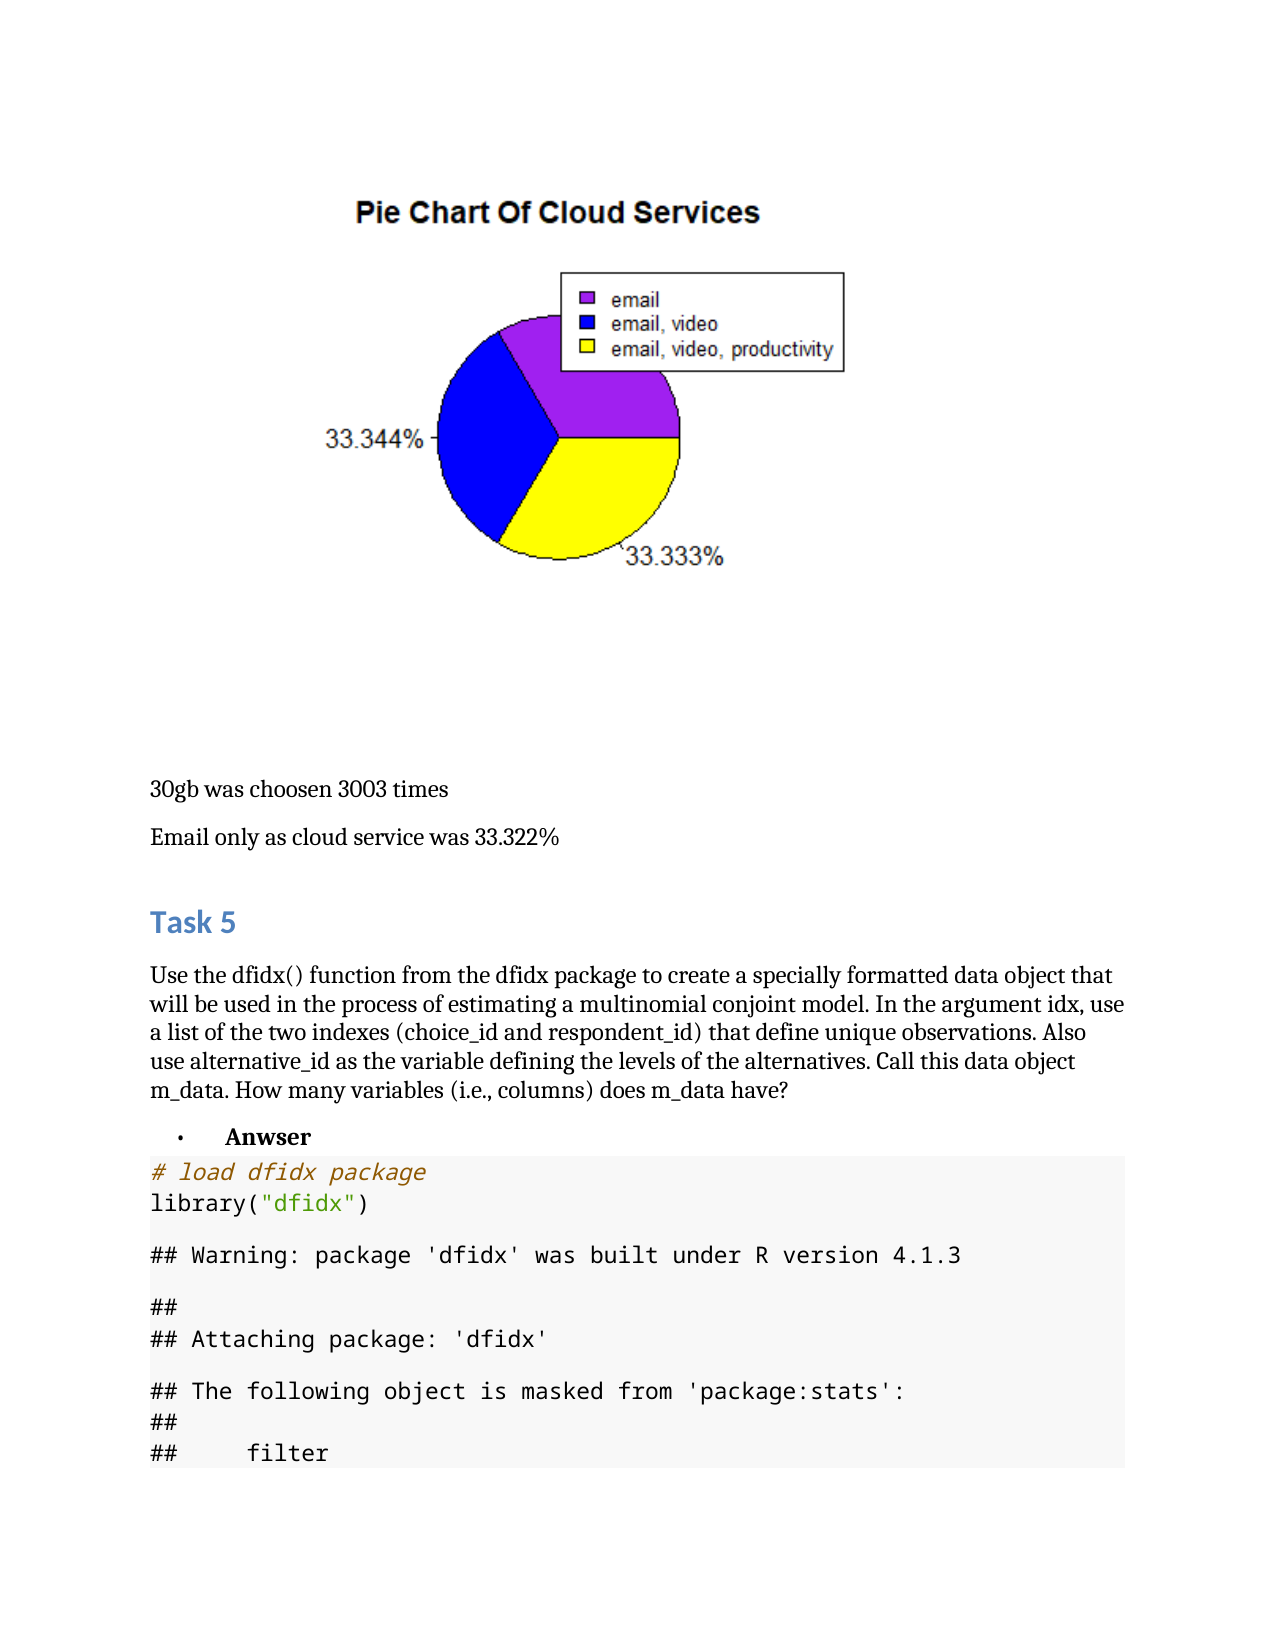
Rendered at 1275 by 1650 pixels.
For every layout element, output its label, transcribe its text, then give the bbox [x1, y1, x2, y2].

list Anwser [175, 1123, 1125, 1152]
text # load dfidx package library("dfidx") [370, 1156, 1125, 1218]
text Use the dfidx() function from the dfidx package to create a specially formatted data object that will be used in the process of estimating a multinomial conjoint model. In the argument idx, use a list of the two indexes (choice_id and respondent_id) that define unique observations. Also use alternative_id as the variable defining the levels of the alternatives. Call this data object m_data. How many variables (i.e., columns) does m_data have? [150, 961, 1125, 1104]
text ## The following object is masked from 'package:stats': ## ## filter [150, 1374, 1125, 1468]
picture [150, 150, 908, 757]
subtitle Task 5 [150, 901, 1125, 942]
text ## Warning: package 'dfidx' was built under R version 4.1.3 [150, 1239, 1125, 1270]
text Email only as cloud service was 33.322% [150, 823, 1125, 851]
text ## ## Attaching package: 'dfidx' [150, 1291, 1125, 1354]
text 30gb was choosen 3003 times [150, 775, 1125, 804]
